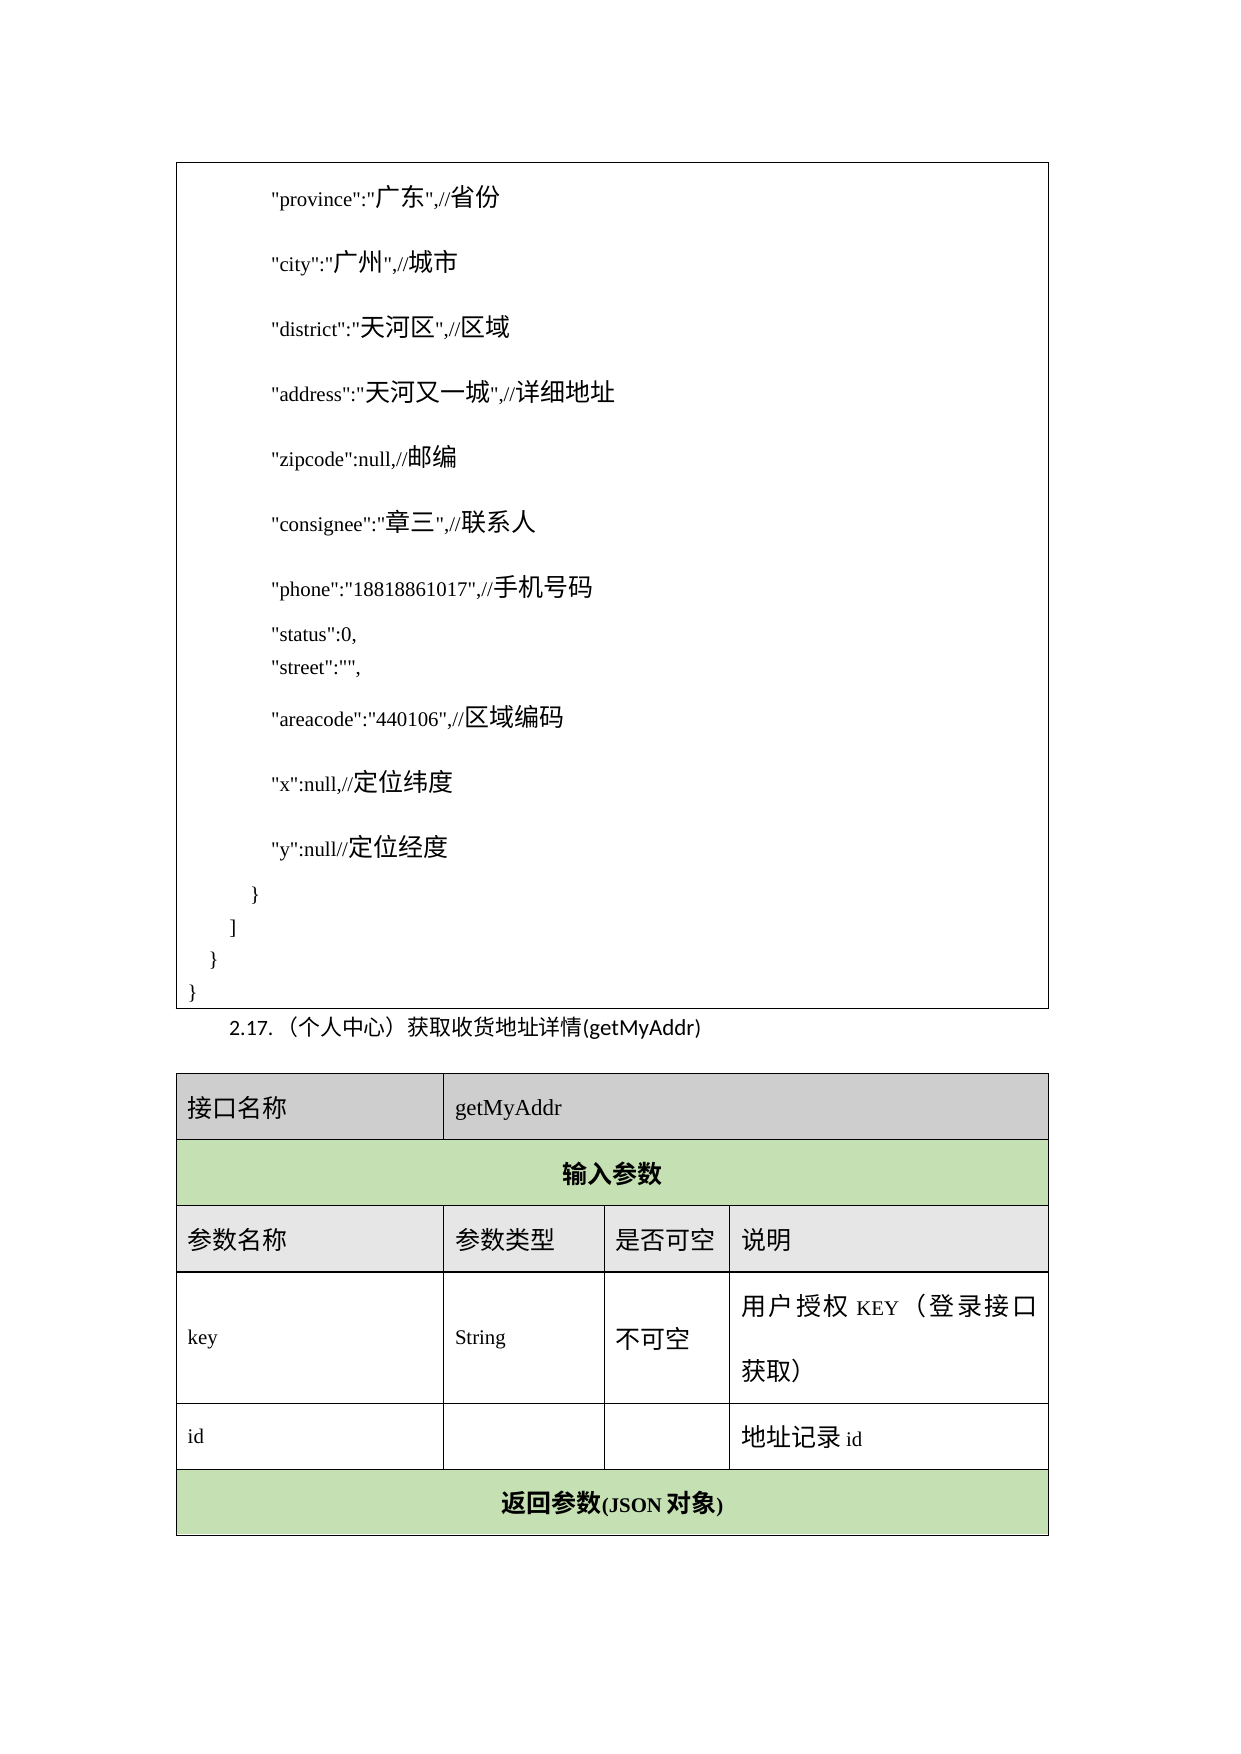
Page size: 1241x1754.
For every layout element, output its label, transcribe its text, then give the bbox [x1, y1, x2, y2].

table_header getMyAddr [444, 1074, 1048, 1139]
table_cell id [177, 1404, 443, 1468]
table_cell 参数名称 [177, 1206, 443, 1271]
table_cell 说明 [730, 1206, 1048, 1271]
list （个人中心）获取收货地址详情(getMyAddr) [229, 1009, 1053, 1042]
table_cell key [177, 1273, 443, 1402]
table_cell 参数类型 [444, 1206, 604, 1271]
table_cell 不可空 [605, 1273, 729, 1402]
table_cell String [444, 1273, 604, 1402]
table_header 接口名称 [177, 1074, 443, 1139]
table_cell 地址记录id [730, 1404, 1048, 1468]
table_cell 用户授权KEY（登录接口获取） [730, 1273, 1048, 1402]
table_cell [444, 1404, 604, 1468]
table_cell [605, 1404, 729, 1468]
table_cell 输入参数 [177, 1140, 1048, 1205]
table_cell 返回参数(JSON对象) [177, 1470, 1048, 1534]
table_cell 是否可空 [605, 1206, 729, 1271]
